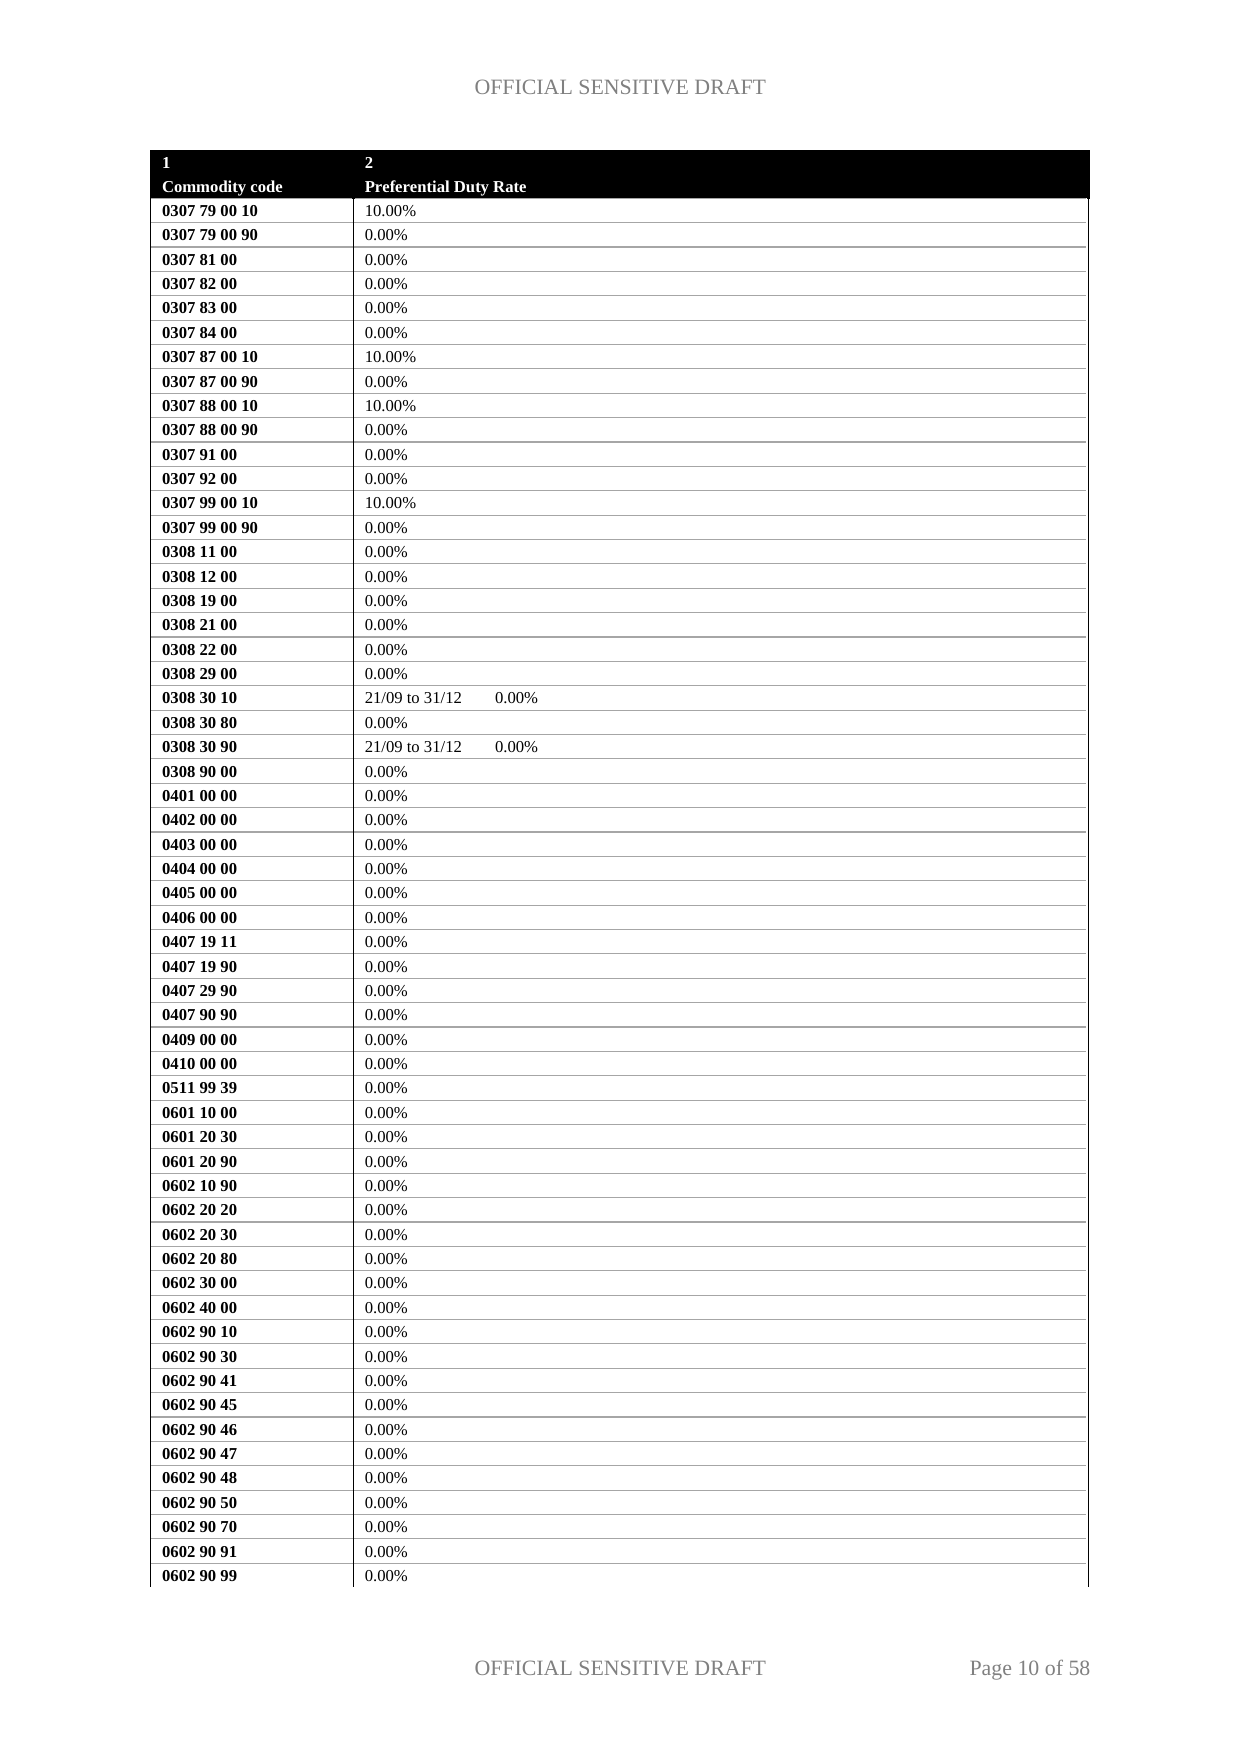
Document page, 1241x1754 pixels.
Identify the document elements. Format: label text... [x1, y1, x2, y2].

table_cell 0.00% [354, 1538, 1088, 1563]
table_cell 0602 90 48 [151, 1466, 353, 1489]
table_cell 10.00% [354, 393, 1088, 417]
table_cell 0308 90 00 [151, 759, 353, 783]
table_cell 0.00% [354, 539, 1088, 563]
table_cell 0.00% [354, 466, 1088, 490]
table_cell 0.00% [354, 1490, 1088, 1514]
table_cell 0407 29 90 [151, 979, 353, 1002]
table_cell 0.00% [354, 710, 1088, 734]
table_cell 0308 22 00 [151, 638, 353, 661]
table_cell 0407 19 90 [151, 954, 353, 978]
table_cell 0.00% [354, 661, 1088, 685]
table_cell 0.00% [354, 636, 1088, 661]
table_cell 0.00% [354, 1002, 1088, 1026]
table_cell 0.00% [354, 1416, 1088, 1441]
table_cell 0.00% [354, 1197, 1088, 1221]
table_cell 0.00% [354, 953, 1088, 978]
table_cell 0511 99 39 [151, 1076, 353, 1099]
table_cell 0307 88 00 10 [151, 394, 353, 417]
table_cell 0308 11 00 [151, 540, 353, 563]
table_cell 0.00% [354, 612, 1088, 636]
table_cell 0602 90 47 [151, 1442, 353, 1465]
table_cell 0307 79 00 90 [151, 223, 353, 246]
table_cell 0.00% [354, 320, 1088, 344]
table_header 1 [151, 151, 352, 174]
table_cell 0.00% [354, 246, 1088, 271]
table_cell 0.00% [354, 807, 1088, 831]
table_cell 0602 90 30 [151, 1344, 353, 1368]
table_cell 0.00% [354, 515, 1088, 539]
table_cell 0.00% [354, 978, 1088, 1002]
table_cell 0403 00 00 [151, 833, 353, 856]
table_header 2 [355, 151, 1087, 174]
table_cell 0407 19 11 [151, 930, 353, 953]
table_cell 0.00% [354, 1563, 1088, 1587]
table_cell 0.00% [354, 758, 1088, 783]
table_cell 0602 30 00 [151, 1271, 353, 1294]
table_cell 0601 10 00 [151, 1101, 353, 1124]
table_cell 0.00% [354, 1392, 1088, 1416]
table_cell 0602 20 80 [151, 1247, 353, 1270]
table_cell 0.00% [354, 1100, 1088, 1124]
table_cell 0.00% [354, 417, 1088, 441]
table_cell 0307 79 00 10 [151, 199, 353, 222]
table_cell 0307 88 00 90 [151, 418, 353, 441]
table_cell Commodity code [151, 174, 352, 198]
table_cell 0.00% [354, 222, 1088, 246]
table_cell 0602 90 70 [151, 1515, 353, 1538]
table_cell 0307 99 00 90 [151, 516, 353, 539]
table_cell 0602 90 45 [151, 1393, 353, 1416]
table_cell 0.00% [354, 880, 1088, 904]
table_cell 0404 00 00 [151, 857, 353, 880]
table_cell 0.00% [354, 1148, 1088, 1173]
table_cell 0.00% [354, 1075, 1088, 1099]
table_cell 0.00% [354, 271, 1088, 295]
table_cell 0308 30 10 [151, 686, 353, 709]
table_cell 0.00% [354, 441, 1088, 466]
table_cell 0.00% [354, 831, 1088, 856]
table_cell 0601 20 90 [151, 1149, 353, 1173]
table_cell 0.00% [354, 905, 1088, 929]
table_cell Preferential Duty Rate [355, 174, 1087, 198]
table_cell 0.00% [354, 295, 1088, 319]
table_cell 10.00% [354, 198, 1088, 222]
table_cell 0307 99 00 10 [151, 491, 353, 514]
table_cell 0602 90 99 [151, 1564, 353, 1587]
table_cell 0.00% [354, 1465, 1088, 1489]
table_cell 0.00% [354, 563, 1088, 588]
table_cell 0.00% [354, 1514, 1088, 1538]
table_cell 0307 91 00 [151, 443, 353, 466]
table_cell 10.00% [354, 344, 1088, 368]
table_cell 0.00% [354, 588, 1088, 612]
table_cell 0.00% [354, 1246, 1088, 1270]
table_cell 0.00% [354, 1319, 1088, 1343]
table_cell 0602 40 00 [151, 1296, 353, 1319]
table_cell 0.00% [354, 1124, 1088, 1148]
table_cell 0.00% [354, 1368, 1088, 1392]
table_cell 21/09 to 31/12 0.00% [354, 685, 1088, 709]
table_cell 0406 00 00 [151, 906, 353, 929]
table_cell 0602 10 90 [151, 1174, 353, 1197]
table_cell 0308 30 80 [151, 711, 353, 734]
table_cell 0.00% [354, 1270, 1088, 1294]
table_cell 0.00% [354, 1221, 1088, 1246]
table_cell 0307 87 00 90 [151, 369, 353, 393]
table_cell 0308 21 00 [151, 613, 353, 636]
table_cell 0307 82 00 [151, 272, 353, 295]
table_cell 0307 83 00 [151, 296, 353, 319]
table_cell 10.00% [354, 490, 1088, 514]
table_cell 0.00% [354, 929, 1088, 953]
table_cell 0602 90 10 [151, 1320, 353, 1343]
table_cell 0.00% [354, 1441, 1088, 1465]
table_cell 0401 00 00 [151, 784, 353, 807]
table_cell 0307 87 00 10 [151, 345, 353, 368]
table_cell 0308 29 00 [151, 662, 353, 685]
table_cell 0.00% [354, 1295, 1088, 1319]
table_cell 0308 19 00 [151, 589, 353, 612]
table_cell 0.00% [354, 783, 1088, 807]
table_cell 0410 00 00 [151, 1052, 353, 1075]
table_cell 0601 20 30 [151, 1125, 353, 1148]
table_cell 0602 90 50 [151, 1491, 353, 1514]
table_cell 0402 00 00 [151, 808, 353, 831]
table_cell 0602 20 20 [151, 1198, 353, 1221]
table_cell 0.00% [354, 1026, 1088, 1051]
table_cell 0307 81 00 [151, 248, 353, 271]
table_cell 0602 90 41 [151, 1369, 353, 1392]
table_cell 0602 90 91 [151, 1539, 353, 1563]
table_cell 0409 00 00 [151, 1028, 353, 1051]
table_cell 0307 92 00 [151, 467, 353, 490]
table_cell 0308 30 90 [151, 735, 353, 758]
table_cell 0308 12 00 [151, 564, 353, 588]
table_cell 0307 84 00 [151, 321, 353, 344]
table_cell 0405 00 00 [151, 881, 353, 904]
table_cell 0602 20 30 [151, 1223, 353, 1246]
table_cell 0.00% [354, 1173, 1088, 1197]
table_cell 0.00% [354, 368, 1088, 393]
table_cell 0.00% [354, 856, 1088, 880]
table_cell 21/09 to 31/12 0.00% [354, 734, 1088, 758]
table_cell 0.00% [354, 1343, 1088, 1368]
table_cell 0.00% [354, 1051, 1088, 1075]
table_cell 0407 90 90 [151, 1003, 353, 1026]
table_cell 0602 90 46 [151, 1418, 353, 1441]
